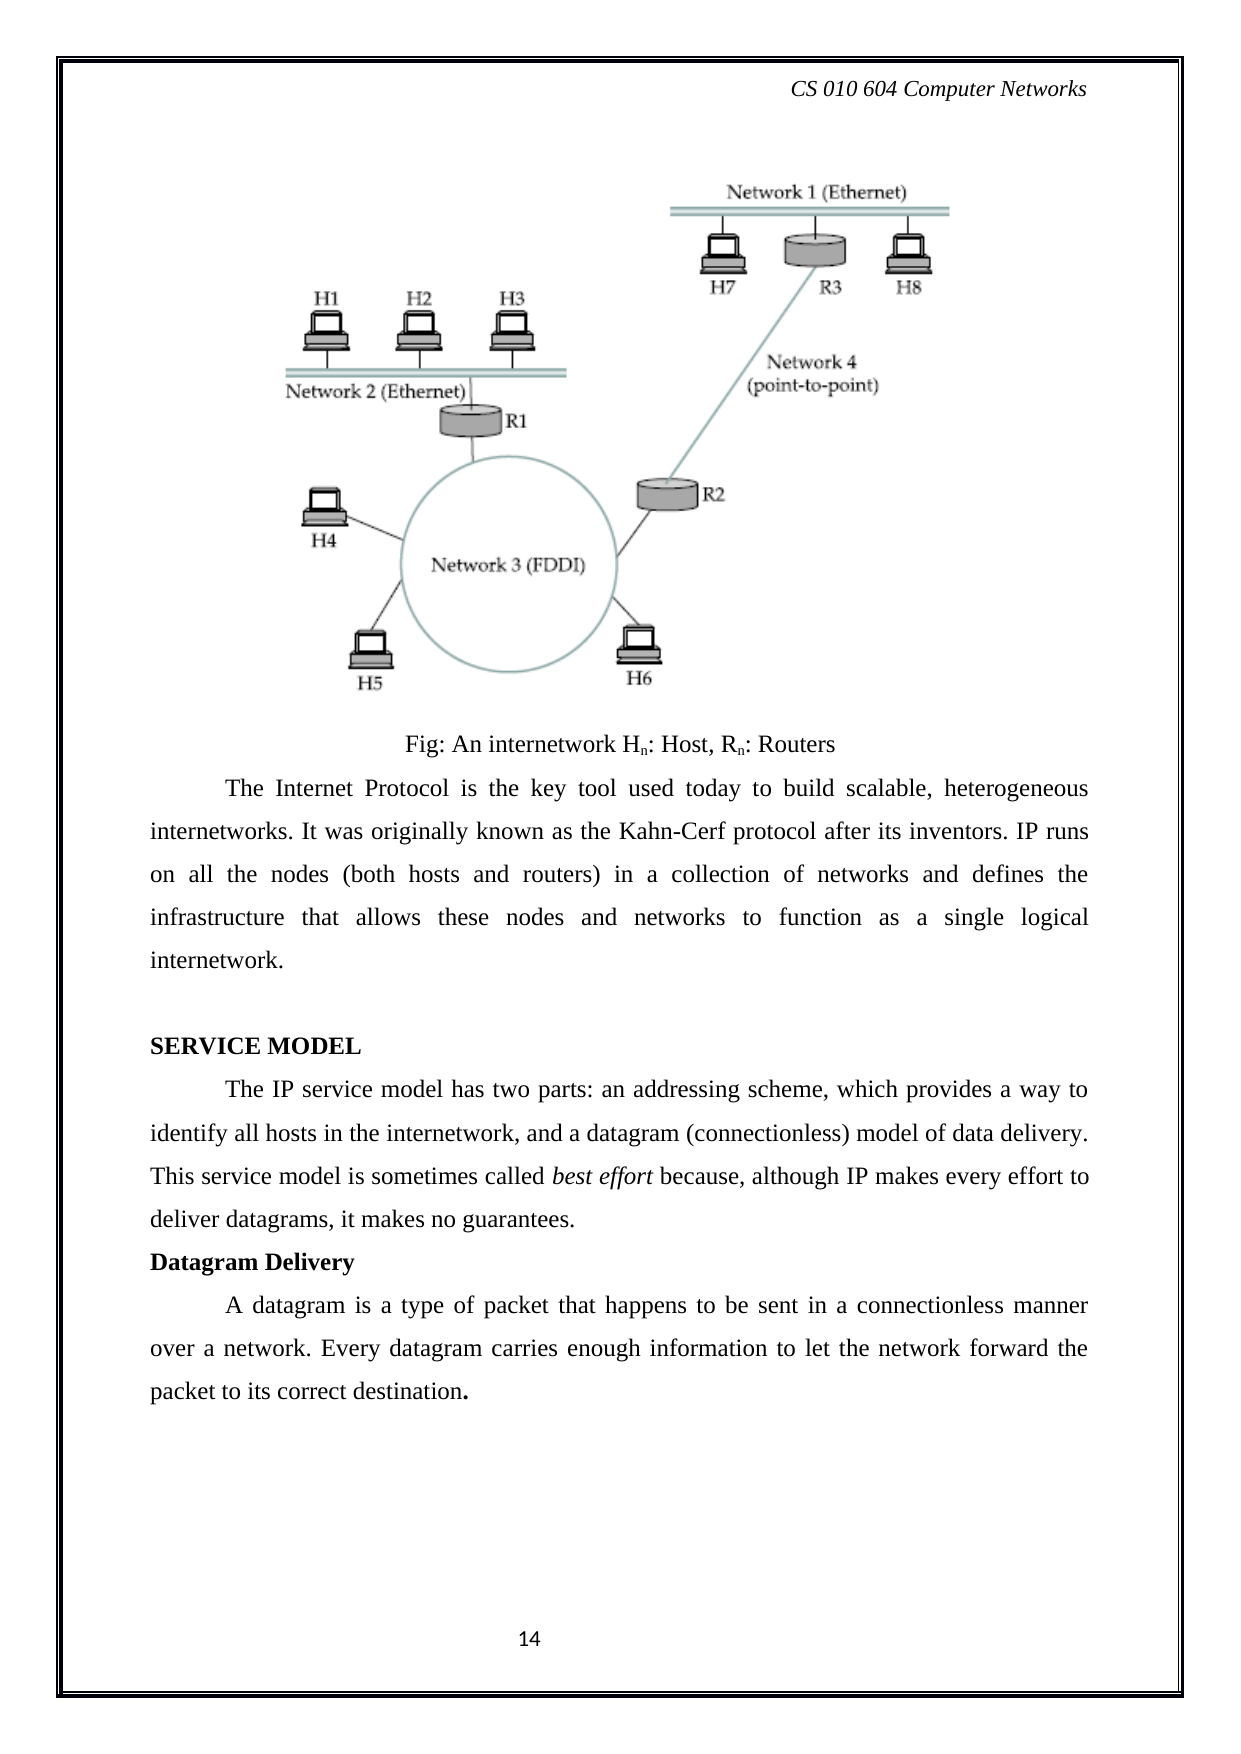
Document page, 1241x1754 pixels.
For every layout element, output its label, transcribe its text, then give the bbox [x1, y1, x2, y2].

text A datagram is a type of packet that happens to be sent in a connectionless manner over a network. Every datagram carries enough information to let the network forward the packet to its correct destination. [150, 1290, 1090, 1405]
text The Internet Protocol is the key tool used today to build scalable, heterogeneous internetworks. It was originally known as the Kahn-Cerf protocol after its inventors. IP runs on all the nodes (both hosts and routers) in a collection of networks and defines the infrastructure that allows these nodes and networks to function as a single logical internetwork. [150, 773, 1090, 974]
text Fig: An internetwork Hn: Host, Rn: Routers [150, 729, 1090, 758]
text SERVICE MODEL [150, 1031, 1090, 1060]
text Datagram Delivery [150, 1247, 1090, 1276]
text The IP service model has two parts: an addressing scheme, which provides a way to identify all hosts in the internetwork, and a datagram (connectionless) model of data delivery. This service model is sometimes called best effort because, although IP makes every effort to deliver datagrams, it makes no guarantees. [150, 1074, 1090, 1233]
